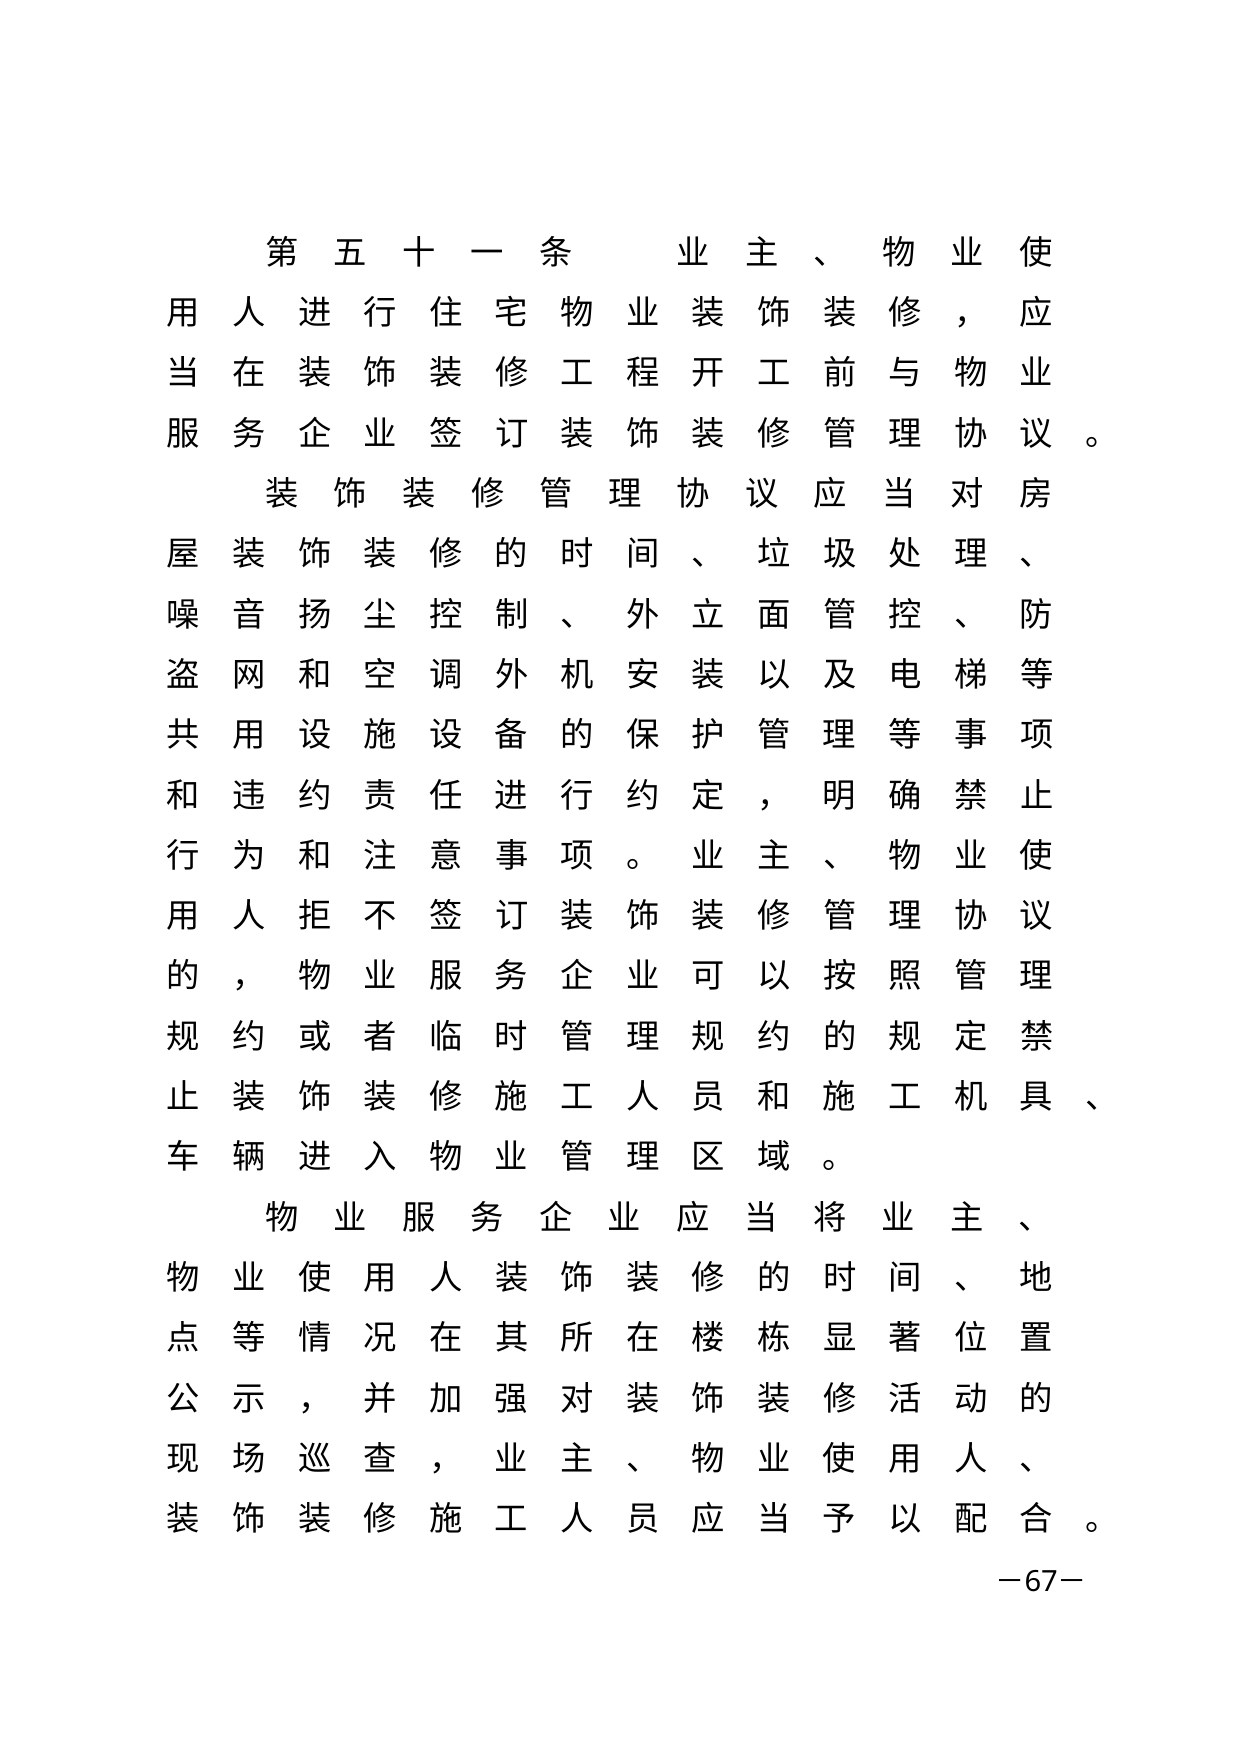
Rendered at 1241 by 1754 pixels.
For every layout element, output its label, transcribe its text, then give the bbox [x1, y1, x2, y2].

text 第五十一条 业主、物业使用人进行住宅物业装饰装修，应当在装饰装修工程开工前与物业服务企业签订装饰装修管理协议。 [167, 219, 1085, 461]
text 装饰装修管理协议应当对房屋装饰装修的时间、垃圾处理、噪音扬尘控制、外立面管控、防盗网和空调外机安装以及电梯等共用设施设备的保护管理等事项和违约责任进行约定，明确禁止行为和注意事项。业主、物业使用人拒不签订装饰装修管理协议的，物业服务企业可以按照管理规约或者临时管理规约的规定禁止装饰装修施工人员和施工机具、车辆进入物业管理区域。 [167, 461, 1085, 1184]
text 物业服务企业应当将业主、物业使用人装饰装修的时间、地点等情况在其所在楼栋显著位置公示，并加强对装饰装修活动的现场巡查，业主、物业使用人、装饰装修施工人员应当予以配合。 [167, 1184, 1085, 1546]
